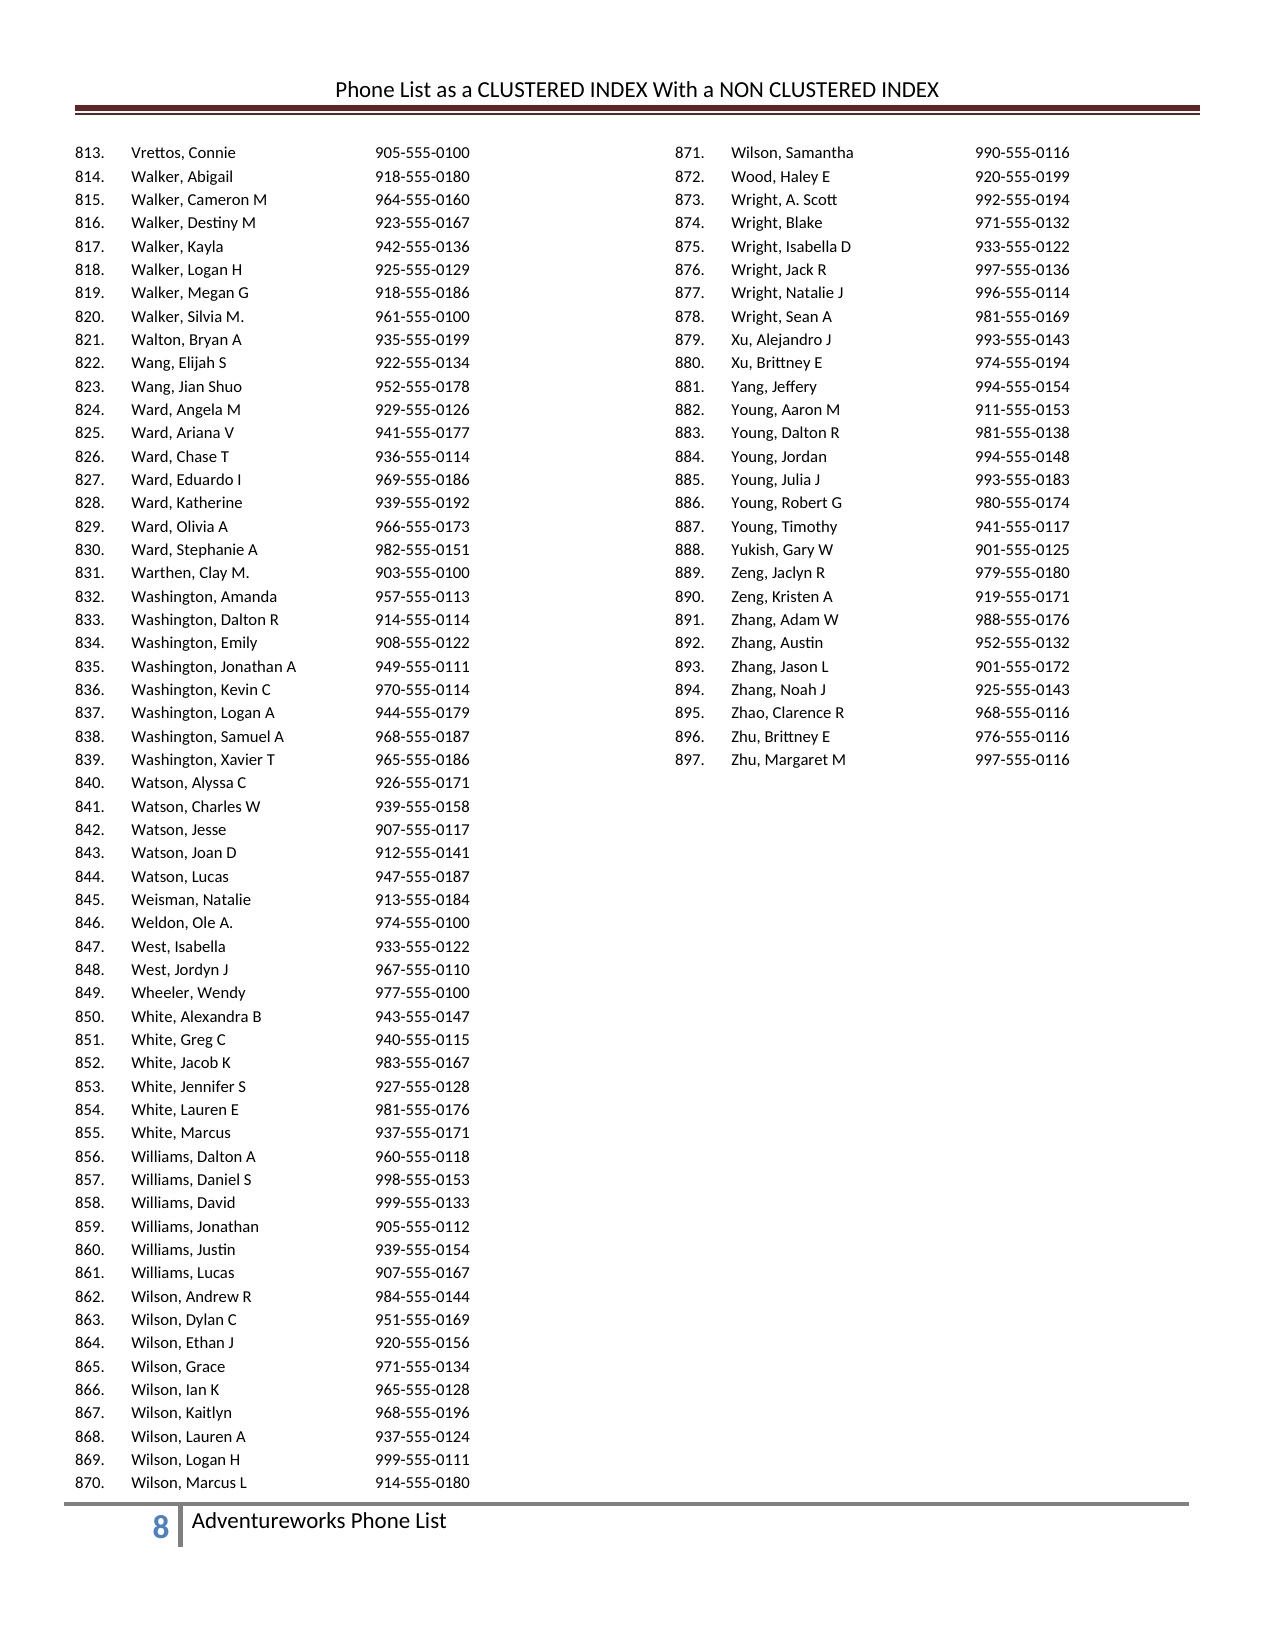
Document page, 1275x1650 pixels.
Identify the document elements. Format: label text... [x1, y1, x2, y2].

list Zeng, Jaclyn R 979-555-0180 [675, 562, 1200, 583]
list Ward, Eduardo I 969-555-0186 [75, 469, 600, 489]
list Watson, Joan D 912-555-0141 [75, 842, 600, 863]
list Wilson, Logan H 999-555-0111 [75, 1449, 600, 1469]
list Washington, Kevin C 970-555-0114 [75, 679, 600, 699]
list Wilson, Lauren A 937-555-0124 [75, 1426, 600, 1446]
list Williams, David 999-555-0133 [75, 1192, 600, 1213]
list Wilson, Kaitlyn 968-555-0196 [75, 1402, 600, 1423]
list White, Jacob K 983-555-0167 [75, 1052, 600, 1073]
list Walker, Megan G 918-555-0186 [75, 282, 600, 303]
list Watson, Lucas 947-555-0187 [75, 866, 600, 886]
list Williams, Dalton A 960-555-0118 [75, 1146, 600, 1166]
list Vrettos, Connie 905-555-0100 [75, 142, 600, 163]
list Zhu, Brittney E 976-555-0116 [675, 726, 1200, 746]
list Wilson, Dylan C 951-555-0169 [75, 1309, 600, 1329]
list Walker, Cameron M 964-555-0160 [75, 189, 600, 209]
list Weisman, Natalie 913-555-0184 [75, 889, 600, 909]
list Zeng, Kristen A 919-555-0171 [675, 586, 1200, 606]
list Zhao, Clarence R 968-555-0116 [675, 702, 1200, 723]
list Zhang, Austin 952-555-0132 [675, 632, 1200, 653]
list White, Marcus 937-555-0171 [75, 1122, 600, 1143]
list Watson, Alyssa C 926-555-0171 [75, 772, 600, 793]
list White, Greg C 940-555-0115 [75, 1029, 600, 1049]
list Williams, Lucas 907-555-0167 [75, 1262, 600, 1283]
list Zhu, Margaret M 997-555-0116 [675, 749, 1200, 769]
list Wright, A. Scott 992-555-0194 [675, 189, 1200, 209]
list West, Jordyn J 967-555-0110 [75, 959, 600, 979]
list Ward, Chase T 936-555-0114 [75, 446, 600, 466]
list Walker, Logan H 925-555-0129 [75, 259, 600, 279]
list Ward, Katherine 939-555-0192 [75, 492, 600, 513]
list Wright, Natalie J 996-555-0114 [675, 282, 1200, 303]
list Washington, Emily 908-555-0122 [75, 632, 600, 653]
list Wilson, Andrew R 984-555-0144 [75, 1286, 600, 1306]
list Williams, Jonathan 905-555-0112 [75, 1216, 600, 1236]
list Ward, Ariana V 941-555-0177 [75, 422, 600, 443]
list Ward, Olivia A 966-555-0173 [75, 516, 600, 536]
list Washington, Xavier T 965-555-0186 [75, 749, 600, 769]
list Zhang, Adam W 988-555-0176 [675, 609, 1200, 629]
list White, Alexandra B 943-555-0147 [75, 1006, 600, 1026]
list Wilson, Ethan J 920-555-0156 [75, 1332, 600, 1353]
list Young, Aaron M 911-555-0153 [675, 399, 1200, 419]
list Wilson, Grace 971-555-0134 [75, 1356, 600, 1376]
list Walker, Destiny M 923-555-0167 [75, 212, 600, 233]
list Wood, Haley E 920-555-0199 [675, 166, 1200, 186]
list Ward, Stephanie A 982-555-0151 [75, 539, 600, 559]
list Ward, Angela M 929-555-0126 [75, 399, 600, 419]
list Xu, Alejandro J 993-555-0143 [675, 329, 1200, 349]
list Walton, Bryan A 935-555-0199 [75, 329, 600, 349]
list Washington, Logan A 944-555-0179 [75, 702, 600, 723]
list Young, Timothy 941-555-0117 [675, 516, 1200, 536]
list Yukish, Gary W 901-555-0125 [675, 539, 1200, 559]
list Wang, Jian Shuo 952-555-0178 [75, 376, 600, 396]
list Warthen, Clay M. 903-555-0100 [75, 562, 600, 583]
list Washington, Samuel A 968-555-0187 [75, 726, 600, 746]
list White, Lauren E 981-555-0176 [75, 1099, 600, 1119]
list West, Isabella 933-555-0122 [75, 936, 600, 956]
list Wheeler, Wendy 977-555-0100 [75, 982, 600, 1003]
list Young, Julia J 993-555-0183 [675, 469, 1200, 489]
list Wilson, Samantha 990-555-0116 [675, 142, 1200, 163]
list Wang, Elijah S 922-555-0134 [75, 352, 600, 373]
list Young, Jordan 994-555-0148 [675, 446, 1200, 466]
list Washington, Amanda 957-555-0113 [75, 586, 600, 606]
list White, Jennifer S 927-555-0128 [75, 1076, 600, 1096]
list Williams, Justin 939-555-0154 [75, 1239, 600, 1259]
list Walker, Abigail 918-555-0180 [75, 166, 600, 186]
list Zhang, Jason L 901-555-0172 [675, 656, 1200, 676]
list Wright, Sean A 981-555-0169 [675, 306, 1200, 326]
list Watson, Charles W 939-555-0158 [75, 796, 600, 816]
list Wright, Jack R 997-555-0136 [675, 259, 1200, 279]
list Walker, Silvia M. 961-555-0100 [75, 306, 600, 326]
list Xu, Brittney E 974-555-0194 [675, 352, 1200, 373]
list Washington, Jonathan A 949-555-0111 [75, 656, 600, 676]
list Young, Robert G 980-555-0174 [675, 492, 1200, 513]
list Williams, Daniel S 998-555-0153 [75, 1169, 600, 1189]
list Zhang, Noah J 925-555-0143 [675, 679, 1200, 699]
list Wright, Blake 971-555-0132 [675, 212, 1200, 233]
list Young, Dalton R 981-555-0138 [675, 422, 1200, 443]
list Yang, Jeffery 994-555-0154 [675, 376, 1200, 396]
list Washington, Dalton R 914-555-0114 [75, 609, 600, 629]
list Watson, Jesse 907-555-0117 [75, 819, 600, 839]
list Walker, Kayla 942-555-0136 [75, 236, 600, 256]
list Weldon, Ole A. 974-555-0100 [75, 912, 600, 933]
list Wilson, Ian K 965-555-0128 [75, 1379, 600, 1399]
list Wilson, Marcus L 914-555-0180 [75, 1472, 600, 1493]
list Wright, Isabella D 933-555-0122 [675, 236, 1200, 256]
